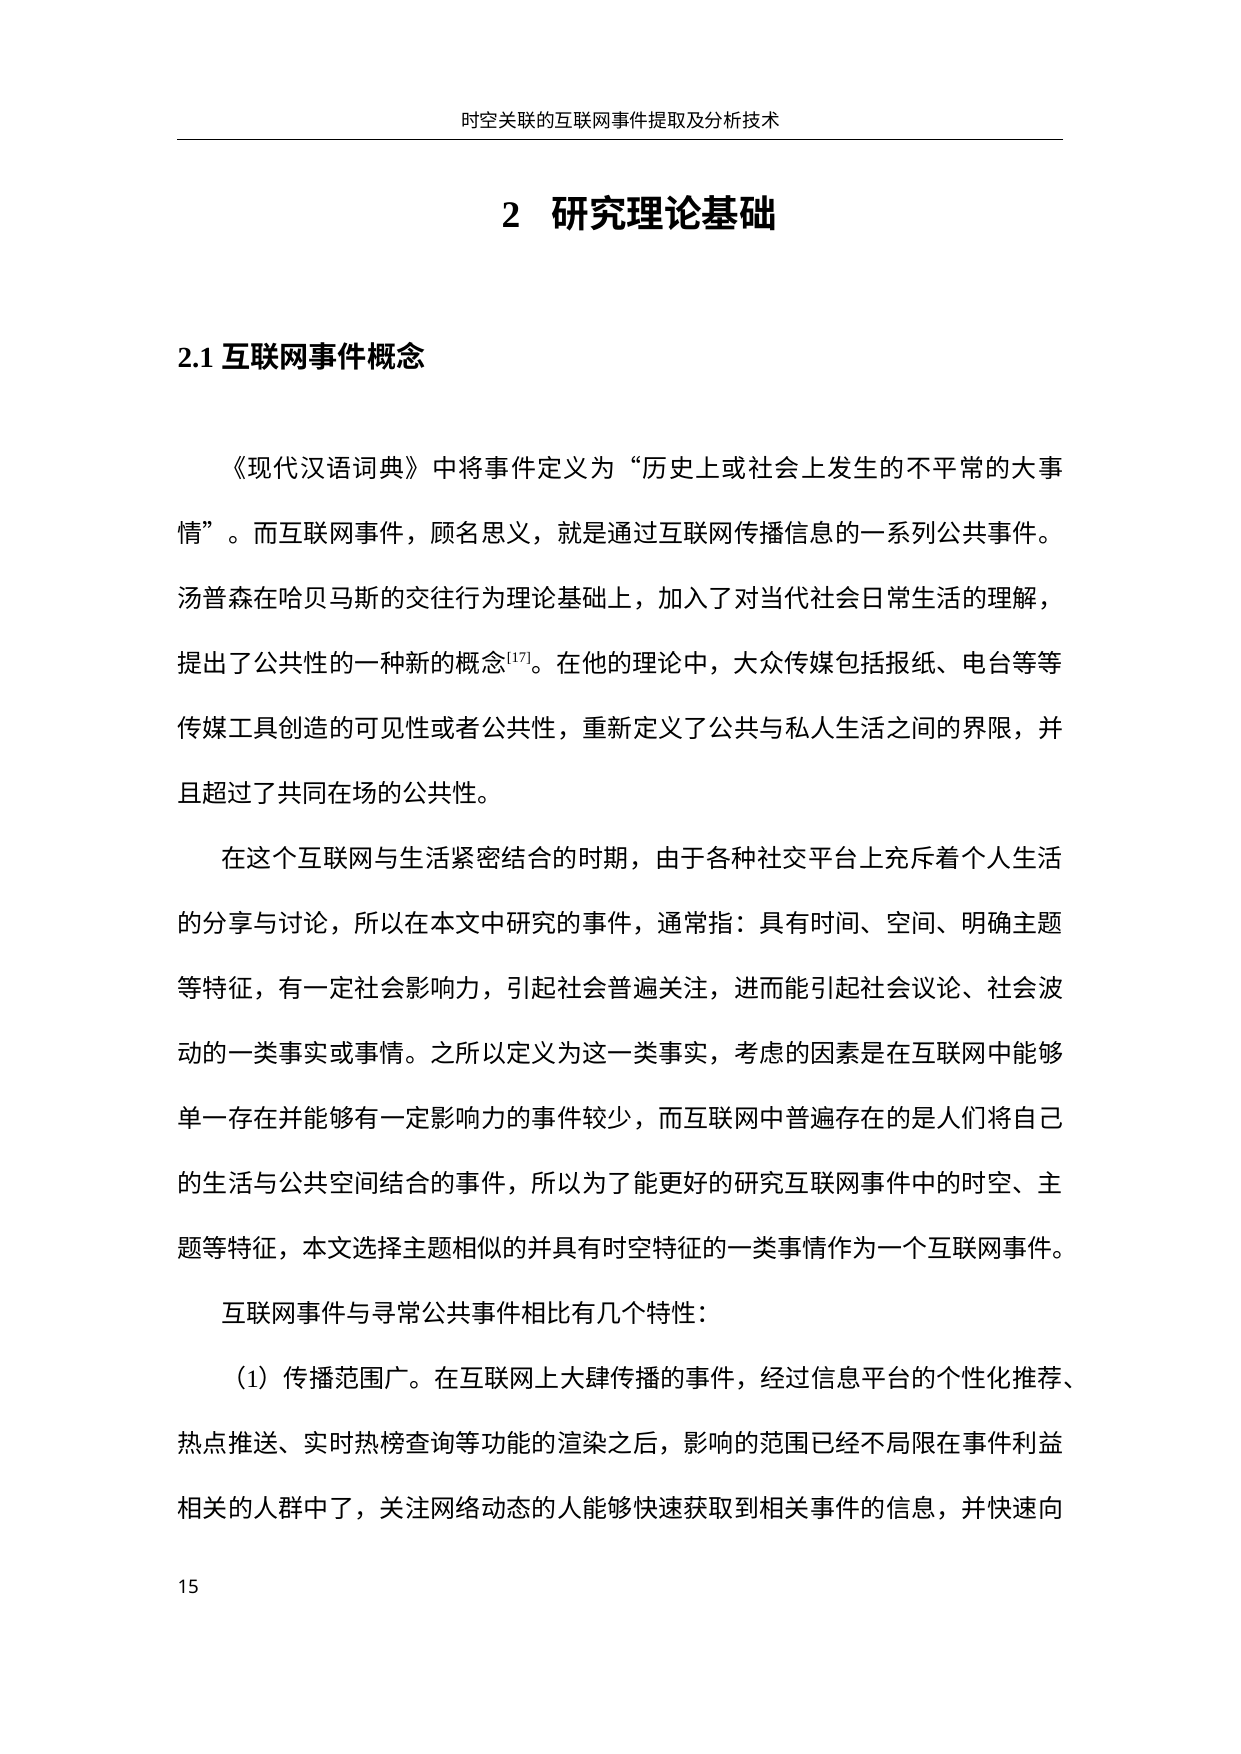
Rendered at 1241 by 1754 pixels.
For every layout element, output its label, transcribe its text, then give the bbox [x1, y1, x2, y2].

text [177, 1344, 1063, 1539]
text 《现代汉语词典》中将事件定义为“历史上或社会上发生的不平常的大事情”。而互联网事件，顾名思义，就是通过互联网传播信息的一系列公共事件。汤普森在哈贝马斯的交往行为理论基础上，加入了对当代社会日常生活的理解，提出了公共性的一种新的概念[17]。在他的理论中，大众传媒包括报纸、电台等等传媒工具创造的可见性或者公共性，重新定义了公共与私人生活之间的界限，并且超过了共同在场的公共性。 [177, 434, 1063, 824]
subtitle 2 研究理论基础 [215, 178, 1063, 243]
subtitle 2.1 互联网事件概念 [177, 322, 1063, 387]
text 在这个互联网与生活紧密结合的时期，由于各种社交平台上充斥着个人生活的分享与讨论，所以在本文中研究的事件，通常指：具有时间、空间、明确主题等特征，有一定社会影响力，引起社会普遍关注，进而能引起社会议论、社会波动的一类事实或事情。之所以定义为这一类事实，考虑的因素是在互联网中能够单一存在并能够有一定影响力的事件较少，而互联网中普遍存在的是人们将自己的生活与公共空间结合的事件，所以为了能更好的研究互联网事件中的时空、主题等特征，本文选择主题相似的并具有时空特征的一类事情作为一个互联网事件。 [177, 824, 1063, 1279]
text 互联网事件与寻常公共事件相比有几个特性： [177, 1279, 1063, 1344]
